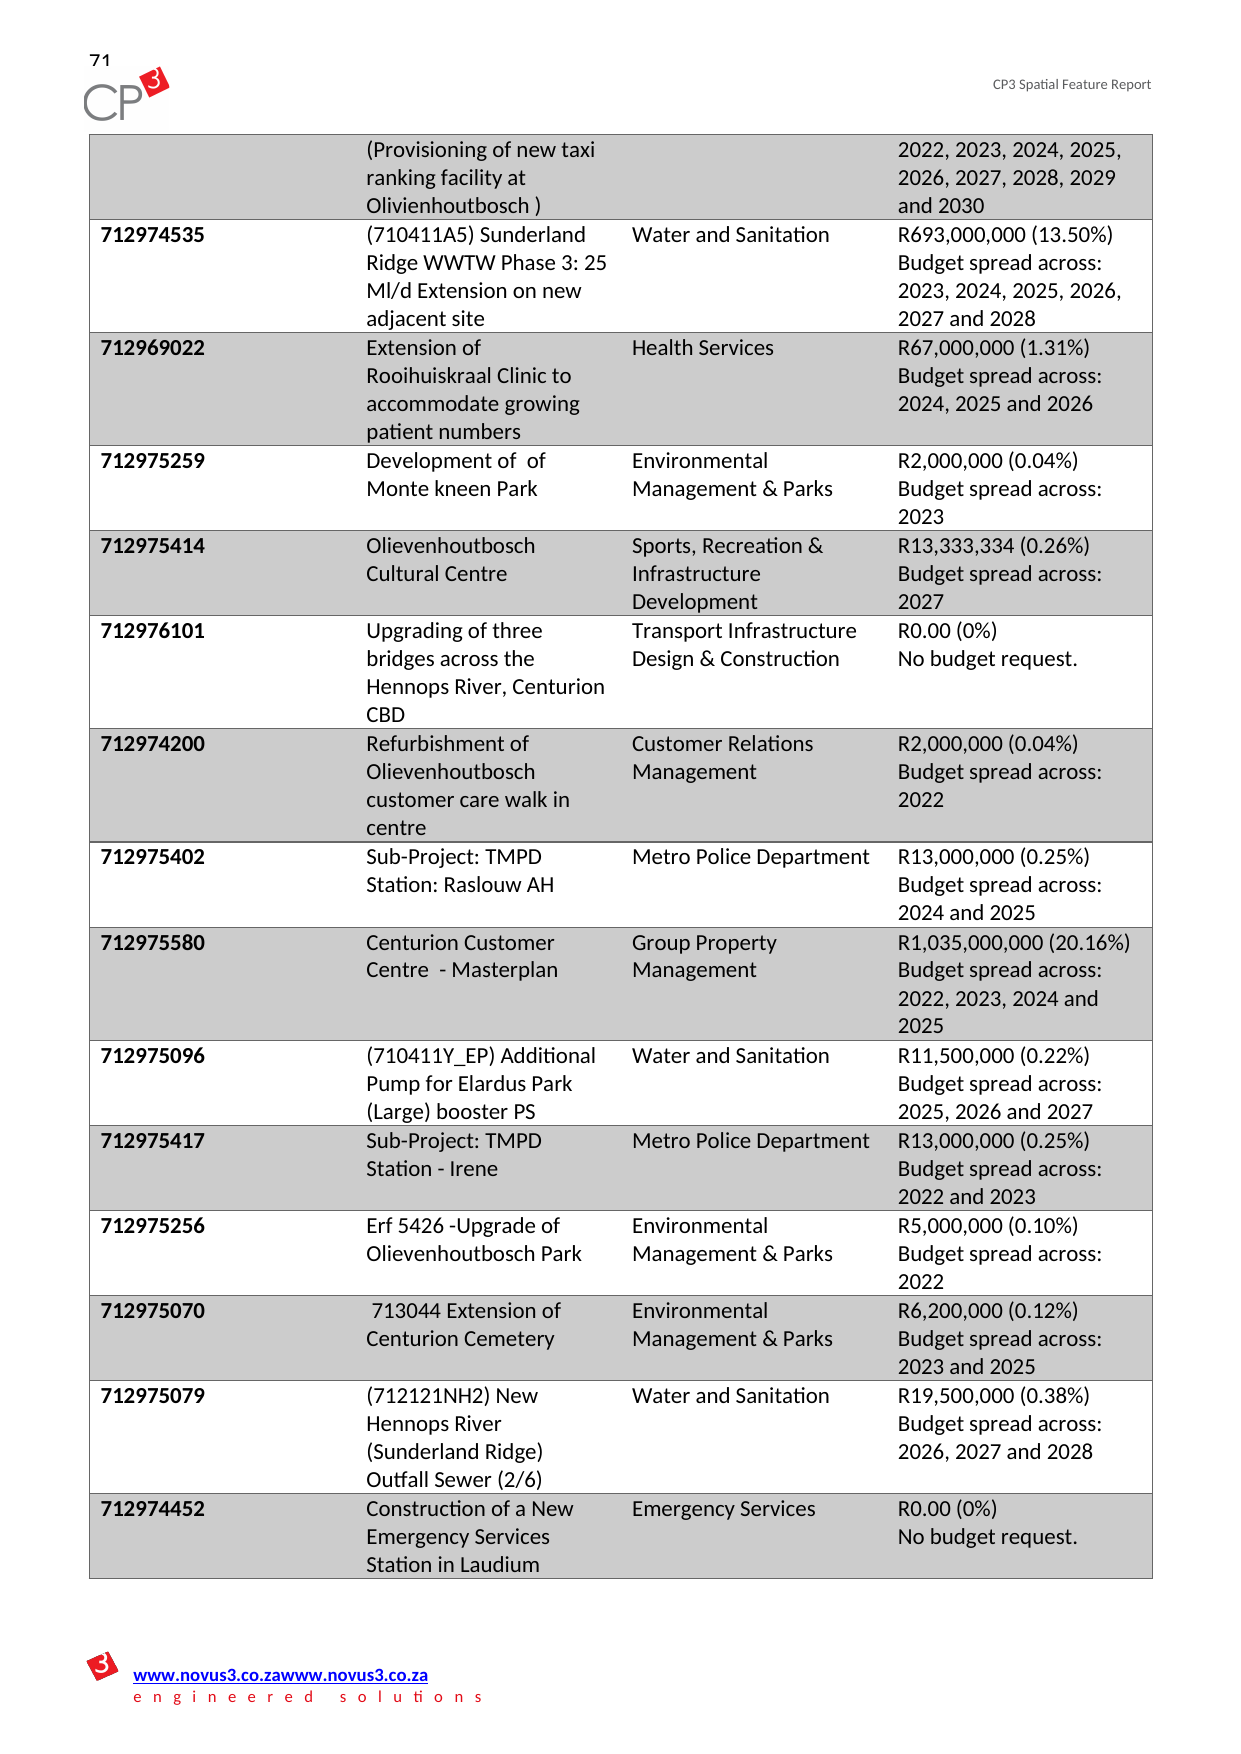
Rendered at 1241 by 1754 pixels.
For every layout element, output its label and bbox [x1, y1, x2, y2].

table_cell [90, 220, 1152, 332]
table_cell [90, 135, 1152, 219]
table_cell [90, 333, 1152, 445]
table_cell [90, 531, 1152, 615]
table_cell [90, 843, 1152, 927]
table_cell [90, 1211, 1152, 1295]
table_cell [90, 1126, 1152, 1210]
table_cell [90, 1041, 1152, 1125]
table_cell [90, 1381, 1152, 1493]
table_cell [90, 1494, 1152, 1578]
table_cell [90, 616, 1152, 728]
picture [86, 1651, 119, 1681]
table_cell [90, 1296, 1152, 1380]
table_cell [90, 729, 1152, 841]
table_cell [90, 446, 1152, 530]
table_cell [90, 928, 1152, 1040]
picture [83, 66, 170, 132]
